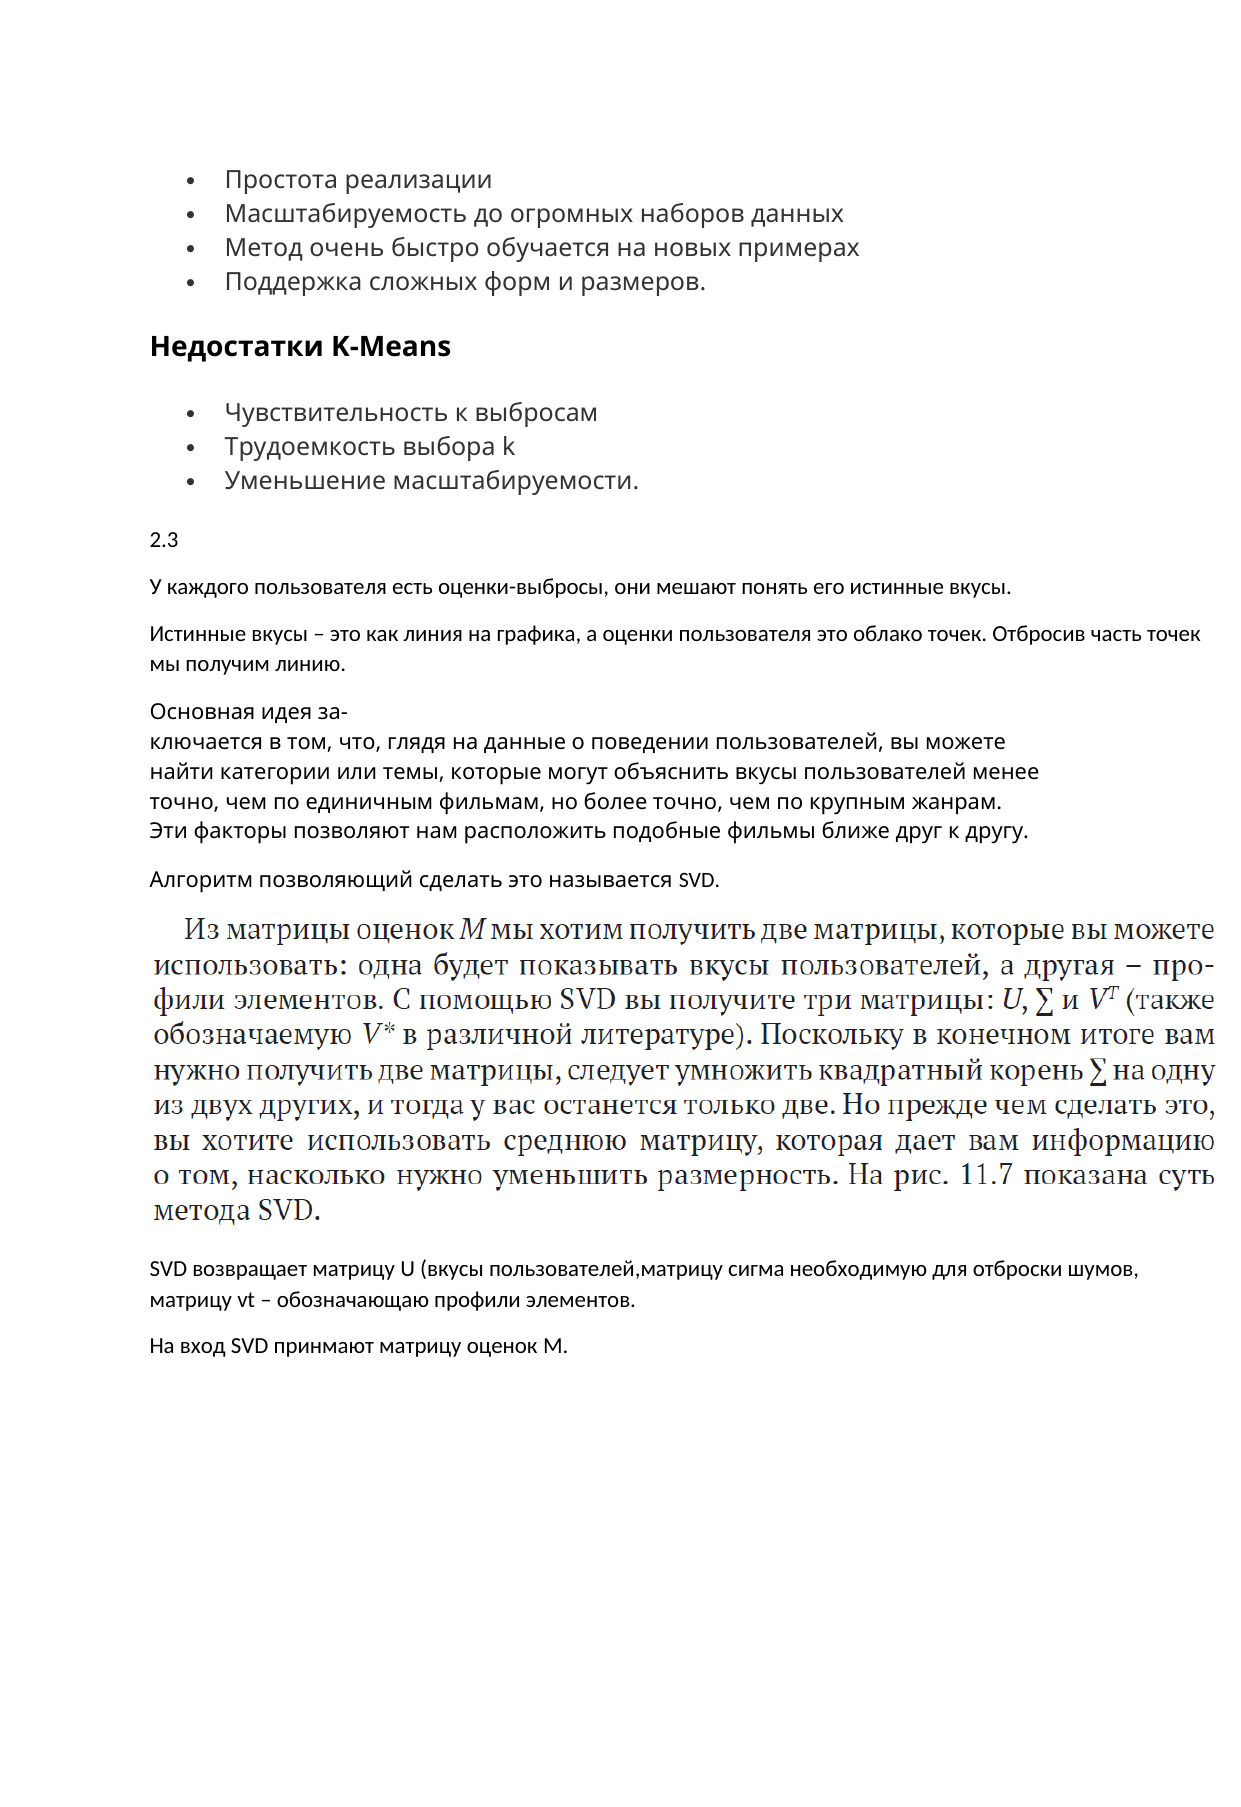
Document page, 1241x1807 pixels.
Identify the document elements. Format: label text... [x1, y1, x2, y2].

list Метод очень быстро обучается на новых примерах [187, 229, 1223, 263]
text ключается в том, что, глядя на данные о поведении пользователей, вы можете [149, 726, 1223, 756]
text На вход SVD принмают матрицу оценок M. [149, 1332, 1223, 1360]
list Уменьшение масштабируемости. [187, 462, 1223, 496]
text Алгоритм позволяющий сделать это называется SVD. [149, 864, 1223, 894]
list Поддержка сложных форм и размеров. [187, 263, 1223, 297]
list Простота реализации [187, 161, 1223, 195]
text SVD возвращает матрицу U (вкусы пользователей,матрицу сигма необходимую для отброски шумов, матрицу vt – обозначающаю профили элементов. [149, 1254, 1223, 1313]
text 2.3 [149, 526, 1223, 553]
text точно, чем по единичным фильмам, но более точно, чем по крупным жанрам. [149, 786, 1223, 816]
text Эти факторы позволяют нам расположить подобные фильмы ближе друг к другу. [149, 816, 1223, 845]
list Трудоемкость выбора k [187, 428, 1223, 462]
text Недостатки K-Means [149, 327, 1223, 365]
text найти категории или темы, которые могут объяснить вкусы пользователей менее [149, 756, 1223, 786]
text Основная идея за- [149, 696, 1223, 726]
text У каждого пользователя есть оценки-выбросы, они мешают понять его истинные вкусы. [149, 572, 1223, 600]
text Истинные вкусы – это как линия на графика, а оценки пользователя это облако точек. Отбросив часть точек мы получим линию. [149, 619, 1223, 677]
list Масштабируемость до огромных наборов данных [187, 195, 1223, 229]
list Чувствительность к выбросам [187, 394, 1223, 428]
picture [149, 913, 1223, 1236]
